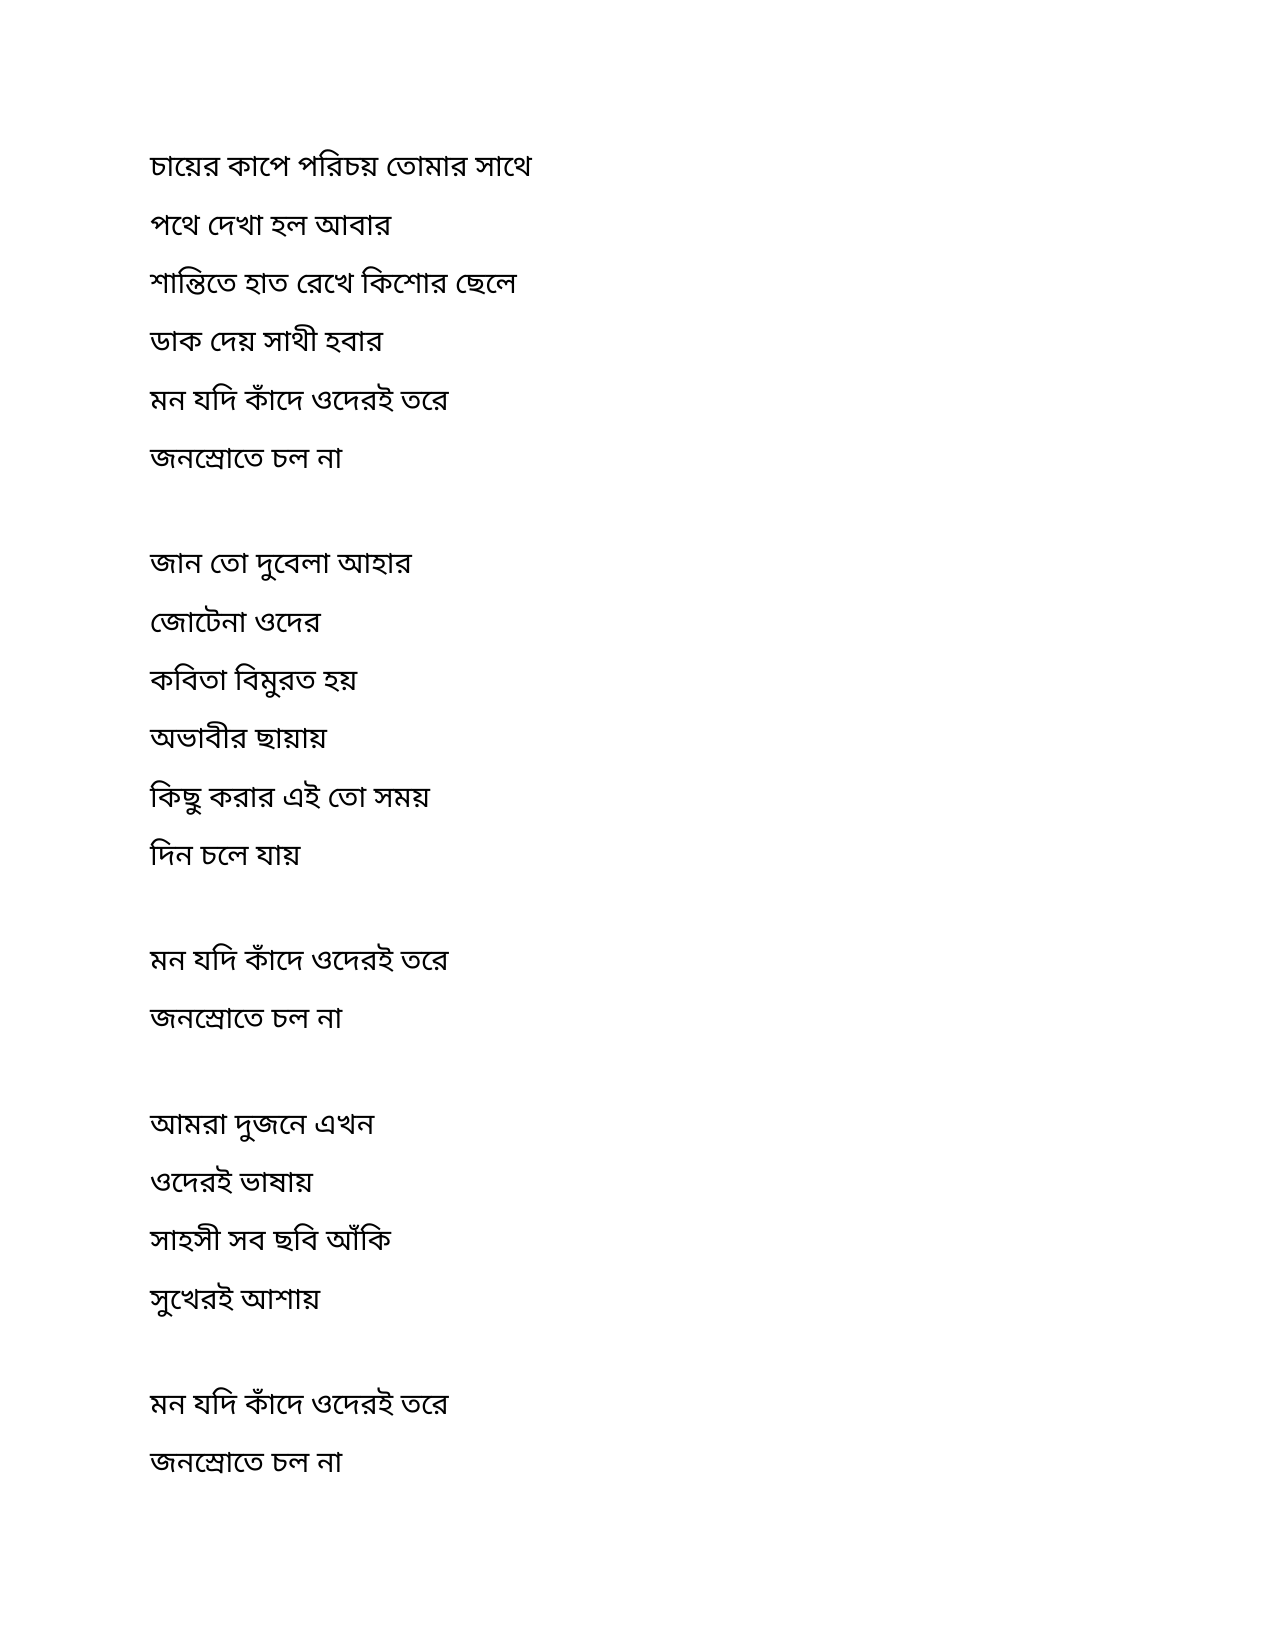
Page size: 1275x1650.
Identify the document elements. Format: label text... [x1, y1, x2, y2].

text পথে দেখা হল আবার [150, 208, 1125, 247]
text জনস্রোতে চল না [150, 442, 1125, 480]
text ওদেরই ভাষায় [150, 1166, 1125, 1204]
text অভাবীর ছায়ায় [150, 722, 1125, 761]
text ডাক দেয় সাথী হবার [150, 325, 1125, 364]
text মন যদি কাঁদে ওদেরই তরে [150, 944, 1125, 982]
text কিছু করার এই তো সময় [150, 780, 1125, 819]
text জনস্রোতে চল না [150, 1002, 1125, 1041]
text জনস্রোতে চল না [150, 1446, 1125, 1484]
text আমরা দুজনে এখন [150, 1107, 1125, 1146]
text জোটেনা ওদের [150, 605, 1125, 644]
text দিন চলে যায় [150, 838, 1125, 877]
text জান তো দুবেলা আহার [150, 547, 1125, 586]
text কবিতা বিমুরত হয় [150, 663, 1125, 702]
text মন যদি কাঁদে ওদেরই তরে [150, 1387, 1125, 1426]
text সুখেরই আশায় [150, 1282, 1125, 1321]
text চায়ের কাপে পরিচয় তোমার সাথে [150, 150, 1125, 189]
text মন যদি কাঁদে ওদেরই তরে [150, 383, 1125, 422]
text শান্তিতে হাত রেখে কিশোর ছেলে [150, 267, 1125, 305]
text সাহসী সব ছবি আঁকি [150, 1224, 1125, 1263]
